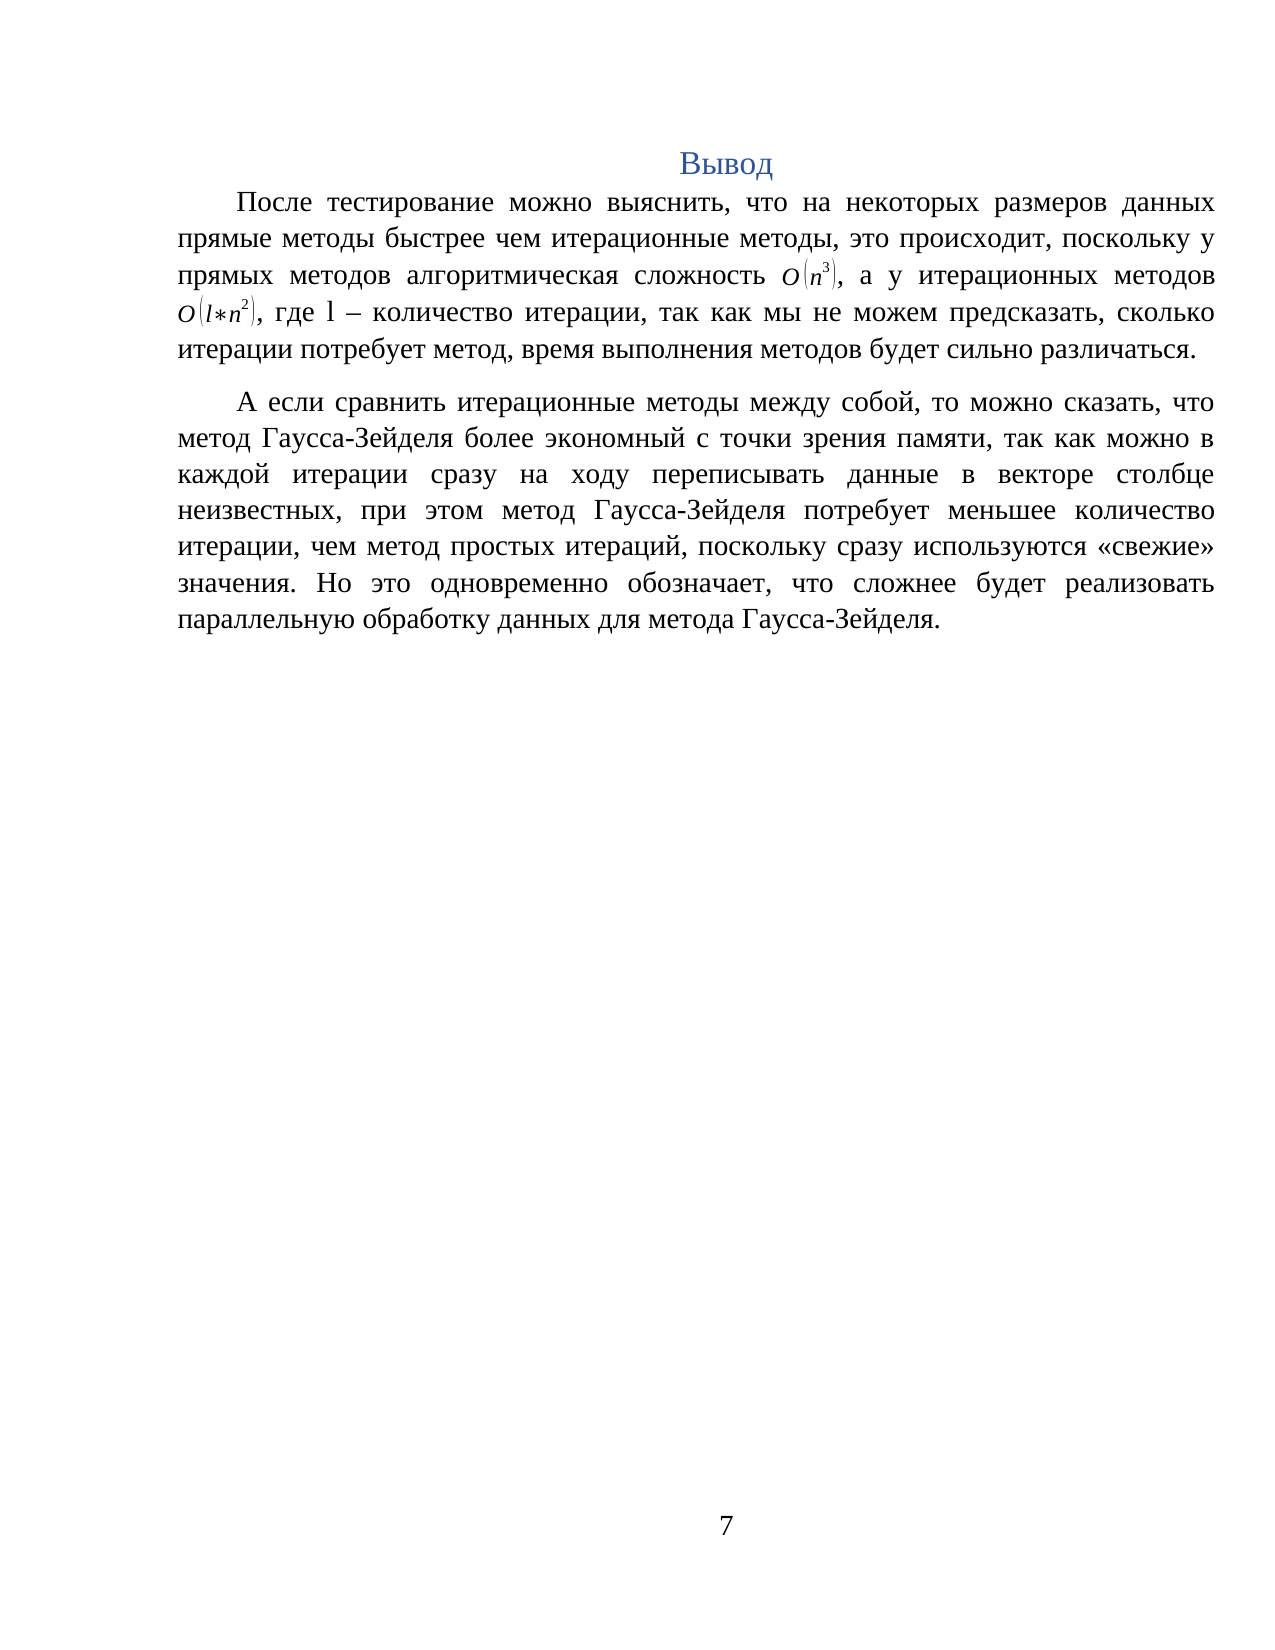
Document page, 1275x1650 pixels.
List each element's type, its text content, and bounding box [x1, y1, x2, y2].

text После тестирование можно выяснить, что на некоторых размеров данных прямые методы быстрее чем итерационные методы, это происходит, поскольку у прямых методов алгоритмическая сложность , а у итерационных методов , где l – количество итерации, так как мы не можем предсказать, сколько итерации потребует метод, время выполнения методов будет сильно различаться. [177, 184, 1216, 365]
text А если сравнить итерационные методы между собой, то можно сказать, что метод Гаусса-Зейделя более экономный с точки зрения памяти, так как можно в каждой итерации сразу на ходу переписывать данные в векторе столбце неизвестных, при этом метод Гаусса-Зейделя потребует меньшее количество итерации, чем метод простых итераций, поскольку сразу используются «свежие» значения. Но это одновременно обозначает, что сложнее будет реализовать параллельную обработку данных для метода Гаусса-Зейделя. [177, 384, 1216, 634]
subtitle Вывод [177, 143, 1216, 181]
